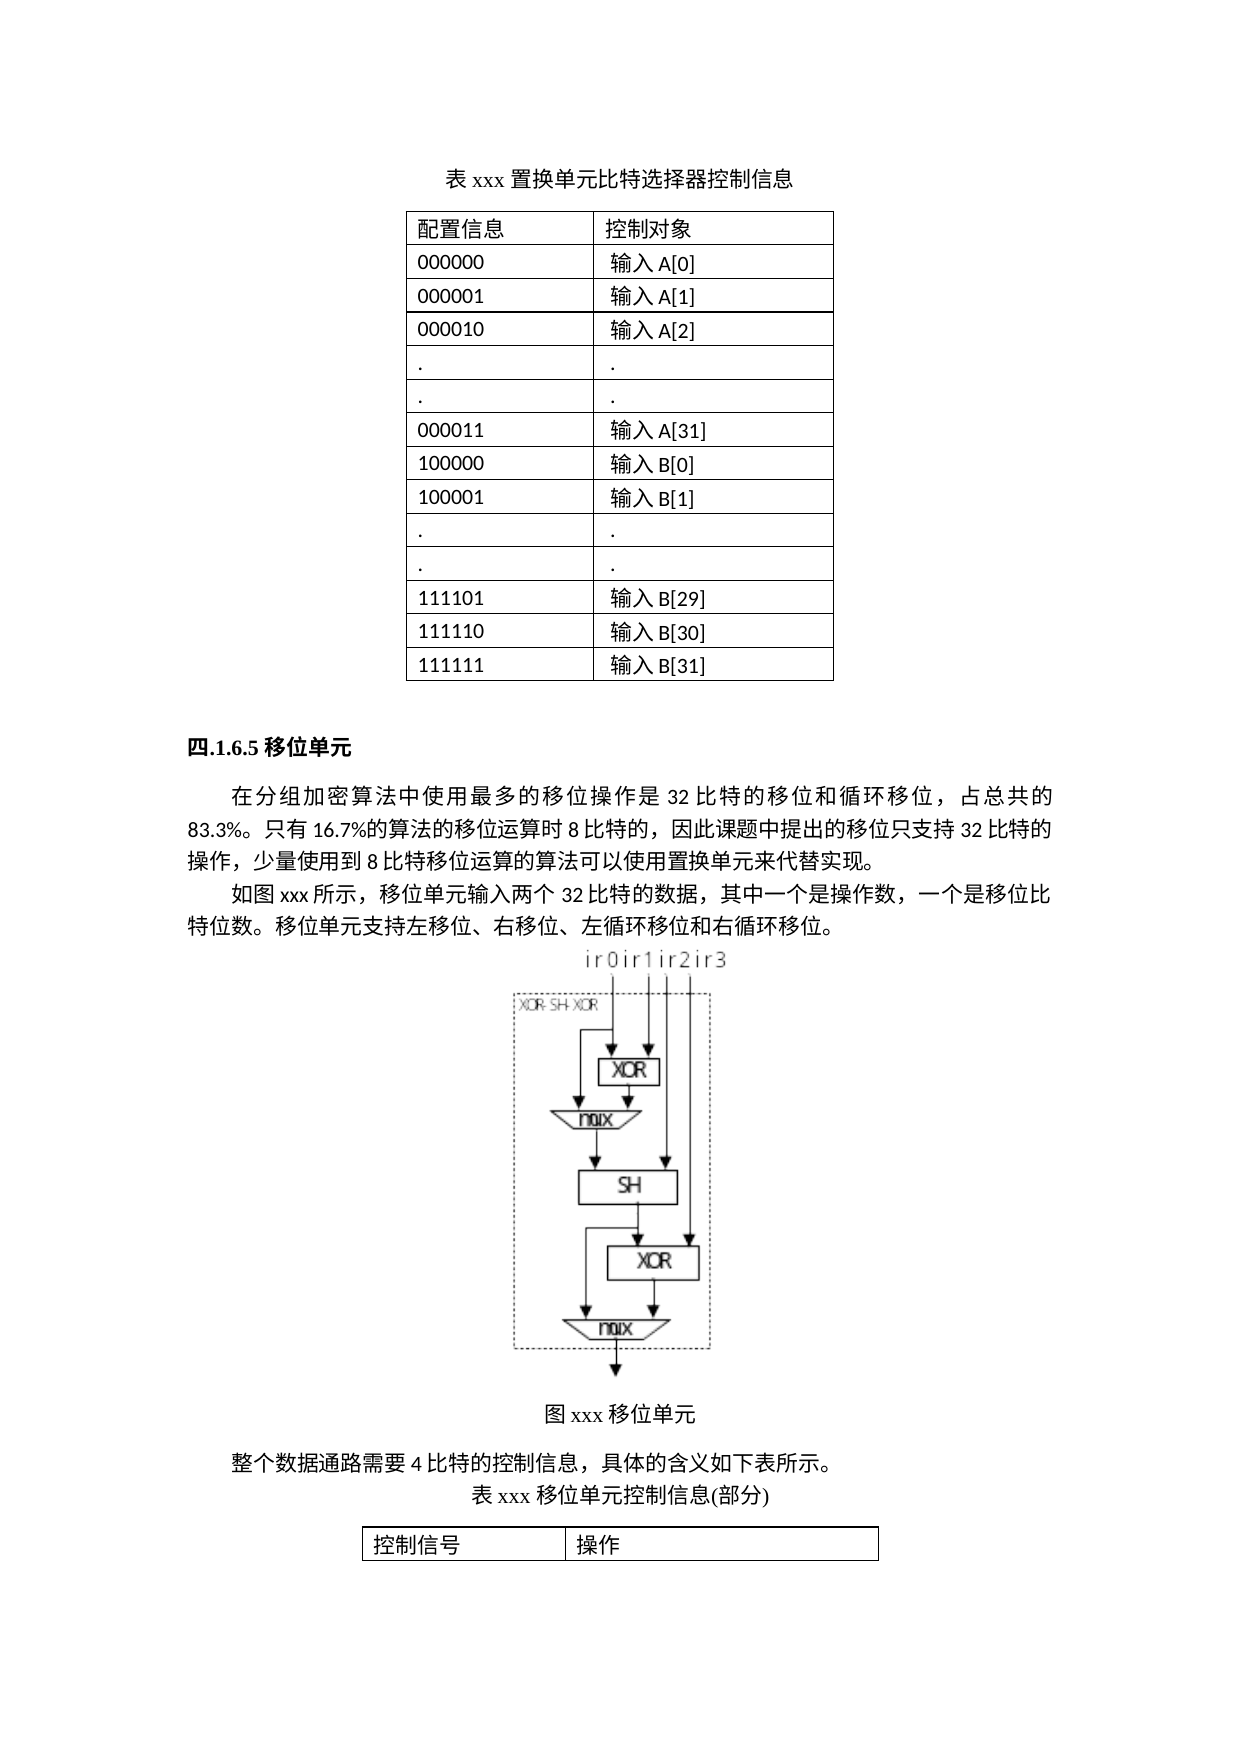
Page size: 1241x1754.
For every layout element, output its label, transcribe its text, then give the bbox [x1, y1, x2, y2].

table_cell . [594, 380, 833, 412]
text 如图xxx所示，移位单元输入两个32比特的数据，其中一个是操作数，一个是移位比特位数。移位单元支持左移位、右移位、左循环移位和右循环移位。 [187, 876, 1053, 941]
table_cell 输入A[2] [594, 313, 833, 345]
table_cell 输入B[31] [594, 648, 833, 680]
table_cell 输入B[0] [594, 447, 833, 479]
list 移位单元 [187, 730, 1053, 763]
table_cell 111110 [407, 614, 593, 647]
table_header 控制对象 [594, 212, 833, 244]
table_cell . [594, 346, 833, 378]
table_cell 输入A[0] [594, 245, 833, 278]
table_cell 输入B[29] [594, 581, 833, 613]
table_header 操作 [566, 1528, 878, 1560]
table_cell 100001 [407, 480, 593, 513]
table_cell 111111 [407, 648, 593, 680]
text 表xxx 移位单元控制信息(部分) [187, 1478, 1053, 1510]
table_cell 000011 [407, 413, 593, 446]
table_cell 输入B[30] [594, 614, 833, 647]
table_cell . [407, 514, 593, 546]
table_cell . [594, 547, 833, 580]
table_cell 输入A[31] [594, 413, 833, 446]
text 在分组加密算法中使用最多的移位操作是32比特的移位和循环移位，占总共的83.3%。只有16.7%的算法的移位运算时8比特的，因此课题中提出的移位只支持32比特的操作，少量使用到8比特移位运算的算法可以使用置换单元来代替实现。 [187, 779, 1053, 876]
table_cell . [407, 346, 593, 378]
table_cell 100000 [407, 447, 593, 479]
table_header 控制信号 [363, 1528, 565, 1560]
text 图xxx 移位单元 [187, 1396, 1053, 1429]
table_cell . [407, 547, 593, 580]
table_header 配置信息 [407, 212, 593, 244]
text 整个数据通路需要4比特的控制信息，具体的含义如下表所示。 [187, 1445, 1053, 1478]
table_cell 000000 [407, 245, 593, 278]
table_cell . [594, 514, 833, 546]
table_cell 输入B[1] [594, 480, 833, 513]
table_cell 000001 [407, 279, 593, 311]
text 表xxx 置换单元比特选择器控制信息 [187, 162, 1053, 194]
table_cell 111101 [407, 581, 593, 613]
table_cell 输入A[1] [594, 279, 833, 311]
table_cell 000010 [407, 313, 593, 345]
table_cell . [407, 380, 593, 412]
